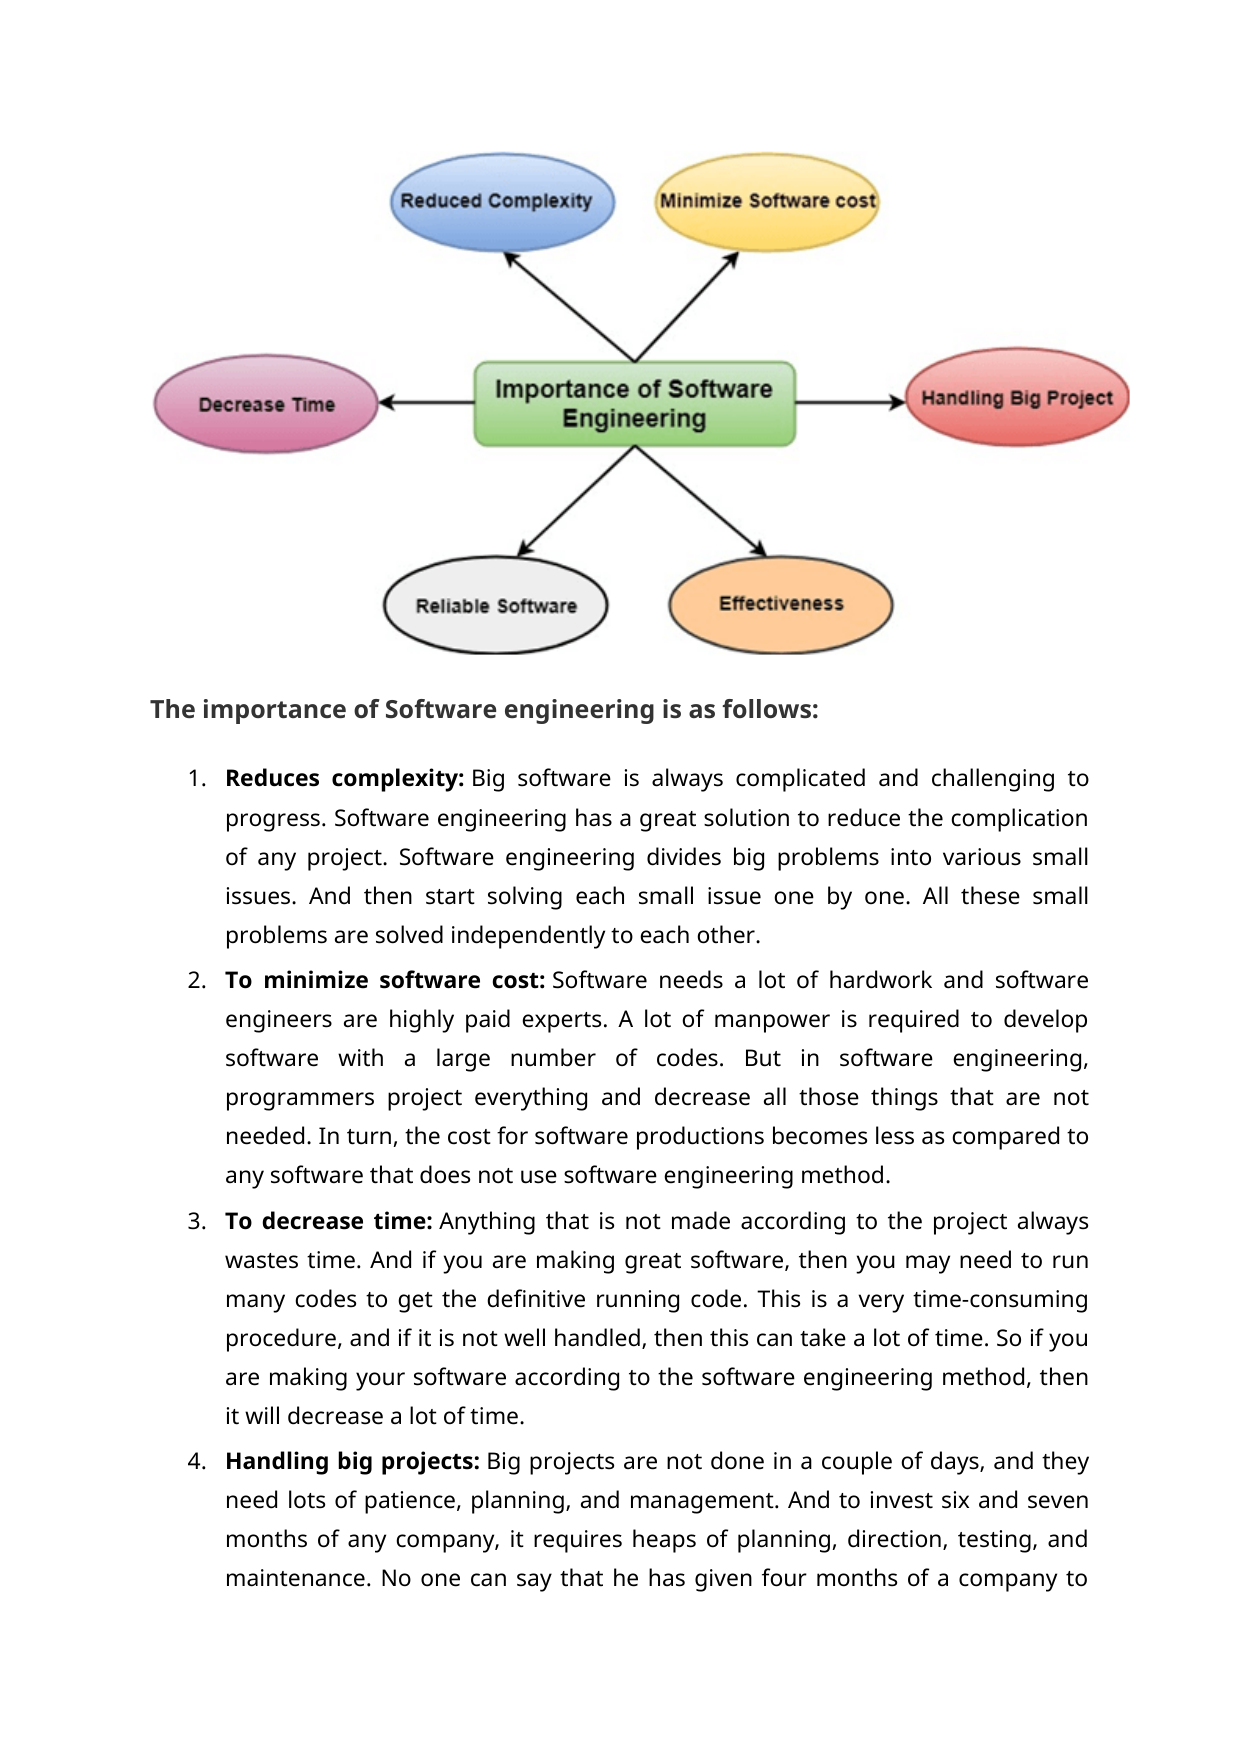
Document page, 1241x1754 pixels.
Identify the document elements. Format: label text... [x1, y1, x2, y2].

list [187, 1437, 1090, 1594]
list To minimize software cost: Software needs a lot of hardwork and software engineers are highly paid experts. A lot of manpower is required to develop software with a large number of codes. But in software engineering, programmers project everything and decrease all those things that are not needed. In turn, the cost for software productions becomes less as compared to any software that does not use software engineering method. [187, 956, 1090, 1191]
picture [150, 150, 1133, 658]
list To decrease time: Anything that is not made according to the project always wastes time. And if you are making great software, then you may need to run many codes to get the definitive running code. This is a very time-consuming procedure, and if it is not well handled, then this can take a lot of time. So if you are making your software according to the software engineering method, then it will decrease a lot of time. [187, 1197, 1090, 1431]
list Reduces complexity: Big software is always complicated and challenging to progress. Software engineering has a great solution to reduce the complication of any project. Software engineering divides big problems into various small issues. And then start solving each small issue one by one. All these small problems are solved independently to each other. [187, 754, 1090, 950]
text The importance of Software engineering is as follows: [150, 691, 1090, 725]
